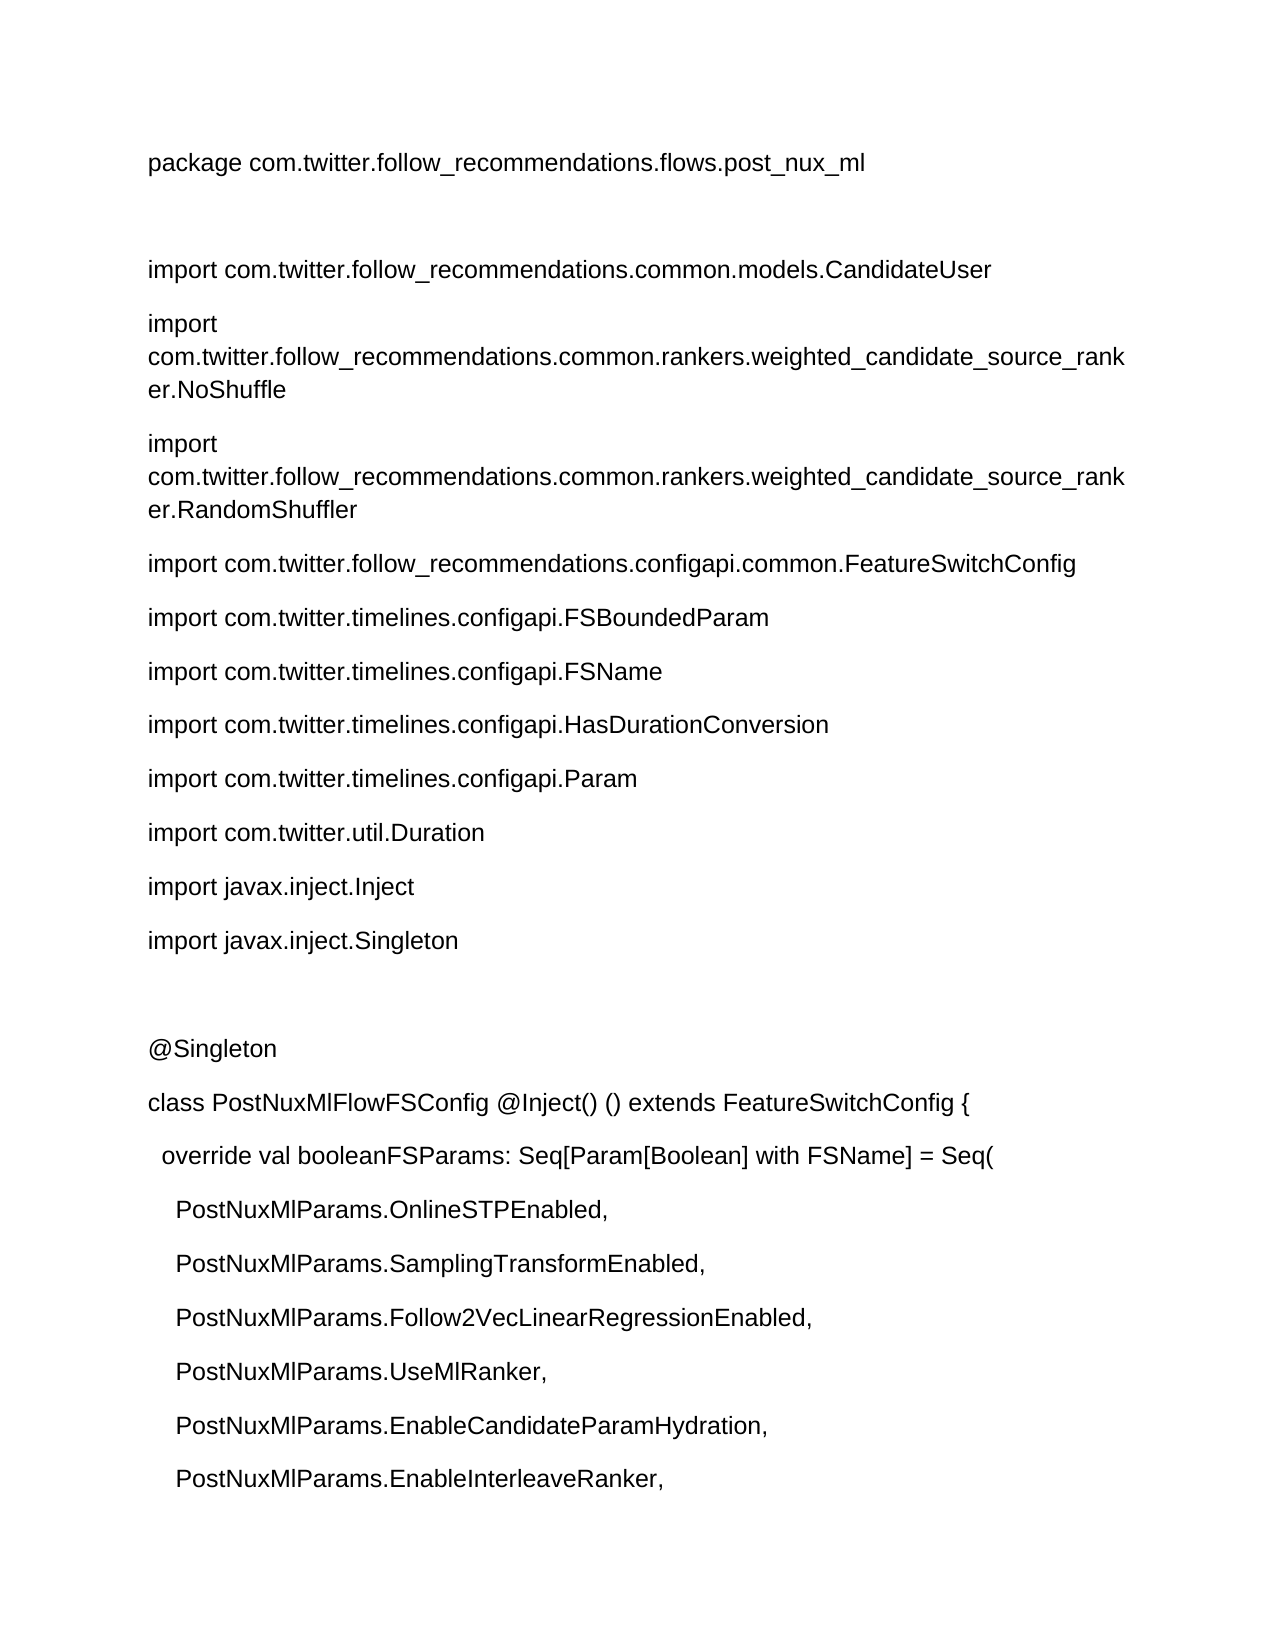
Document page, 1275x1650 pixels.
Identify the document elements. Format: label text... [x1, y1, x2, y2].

text PostNuxMlParams.OnlineSTPEnabled, [148, 1195, 1127, 1224]
text import javax.inject.Singleton [148, 926, 1127, 955]
text import com.twitter.follow_recommendations.common.models.CandidateUser [148, 255, 1127, 284]
text PostNuxMlParams.EnableInterleaveRanker, [148, 1464, 1127, 1493]
text @Singleton [148, 1034, 1127, 1062]
text PostNuxMlParams.UseMlRanker, [148, 1357, 1127, 1386]
text import javax.inject.Inject [148, 872, 1127, 901]
text PostNuxMlParams.SamplingTransformEnabled, [148, 1249, 1127, 1278]
text import com.twitter.timelines.configapi.FSName [148, 657, 1127, 685]
text import com.twitter.util.Duration [148, 818, 1127, 847]
text import com.twitter.timelines.configapi.Param [148, 764, 1127, 793]
text override val booleanFSParams: Seq[Param[Boolean] with FSName] = Seq( [148, 1141, 1127, 1170]
text PostNuxMlParams.EnableCandidateParamHydration, [148, 1411, 1127, 1439]
text class PostNuxMlFlowFSConfig @Inject() () extends FeatureSwitchConfig { [148, 1087, 1127, 1116]
text import com.twitter.timelines.configapi.HasDurationConversion [148, 711, 1127, 739]
text import com.twitter.follow_recommendations.common.rankers.weighted_candidate_source_ranker.NoShuffle [148, 309, 1127, 404]
text import com.twitter.timelines.configapi.FSBoundedParam [148, 603, 1127, 632]
text import com.twitter.follow_recommendations.common.rankers.weighted_candidate_source_ranker.RandomShuffler [148, 429, 1127, 524]
text import com.twitter.follow_recommendations.configapi.common.FeatureSwitchConfig [148, 549, 1127, 578]
text PostNuxMlParams.Follow2VecLinearRegressionEnabled, [148, 1303, 1127, 1332]
text package com.twitter.follow_recommendations.flows.post_nux_ml [148, 148, 1127, 176]
